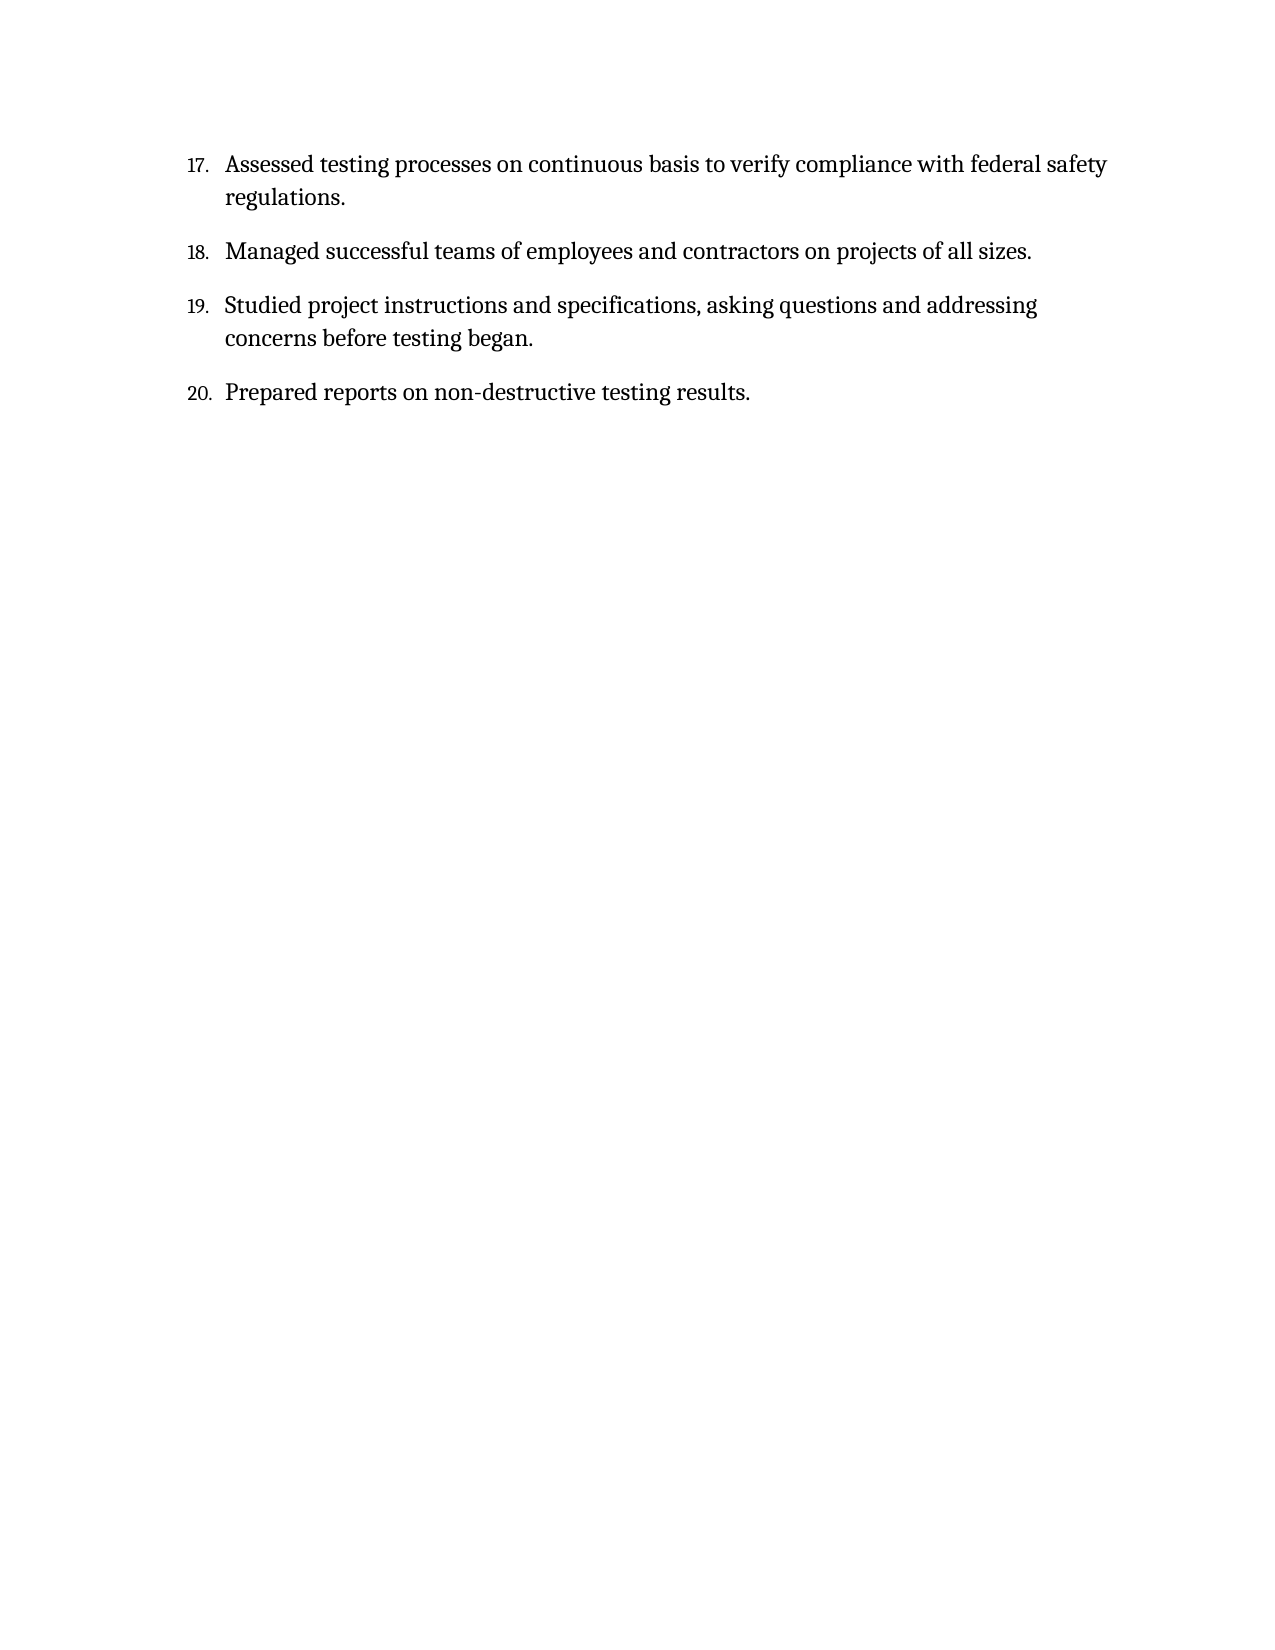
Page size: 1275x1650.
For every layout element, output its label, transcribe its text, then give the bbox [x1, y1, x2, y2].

list Assessed testing processes on continuous basis to verify compliance with federal safety regulations. [187, 150, 1125, 212]
list Managed successful teams of employees and contractors on projects of all sizes. [187, 237, 1125, 266]
list Prepared reports on non-destructive testing results. [187, 378, 1125, 406]
list Studied project instructions and specifications, asking questions and addressing concerns before testing began. [187, 291, 1125, 352]
